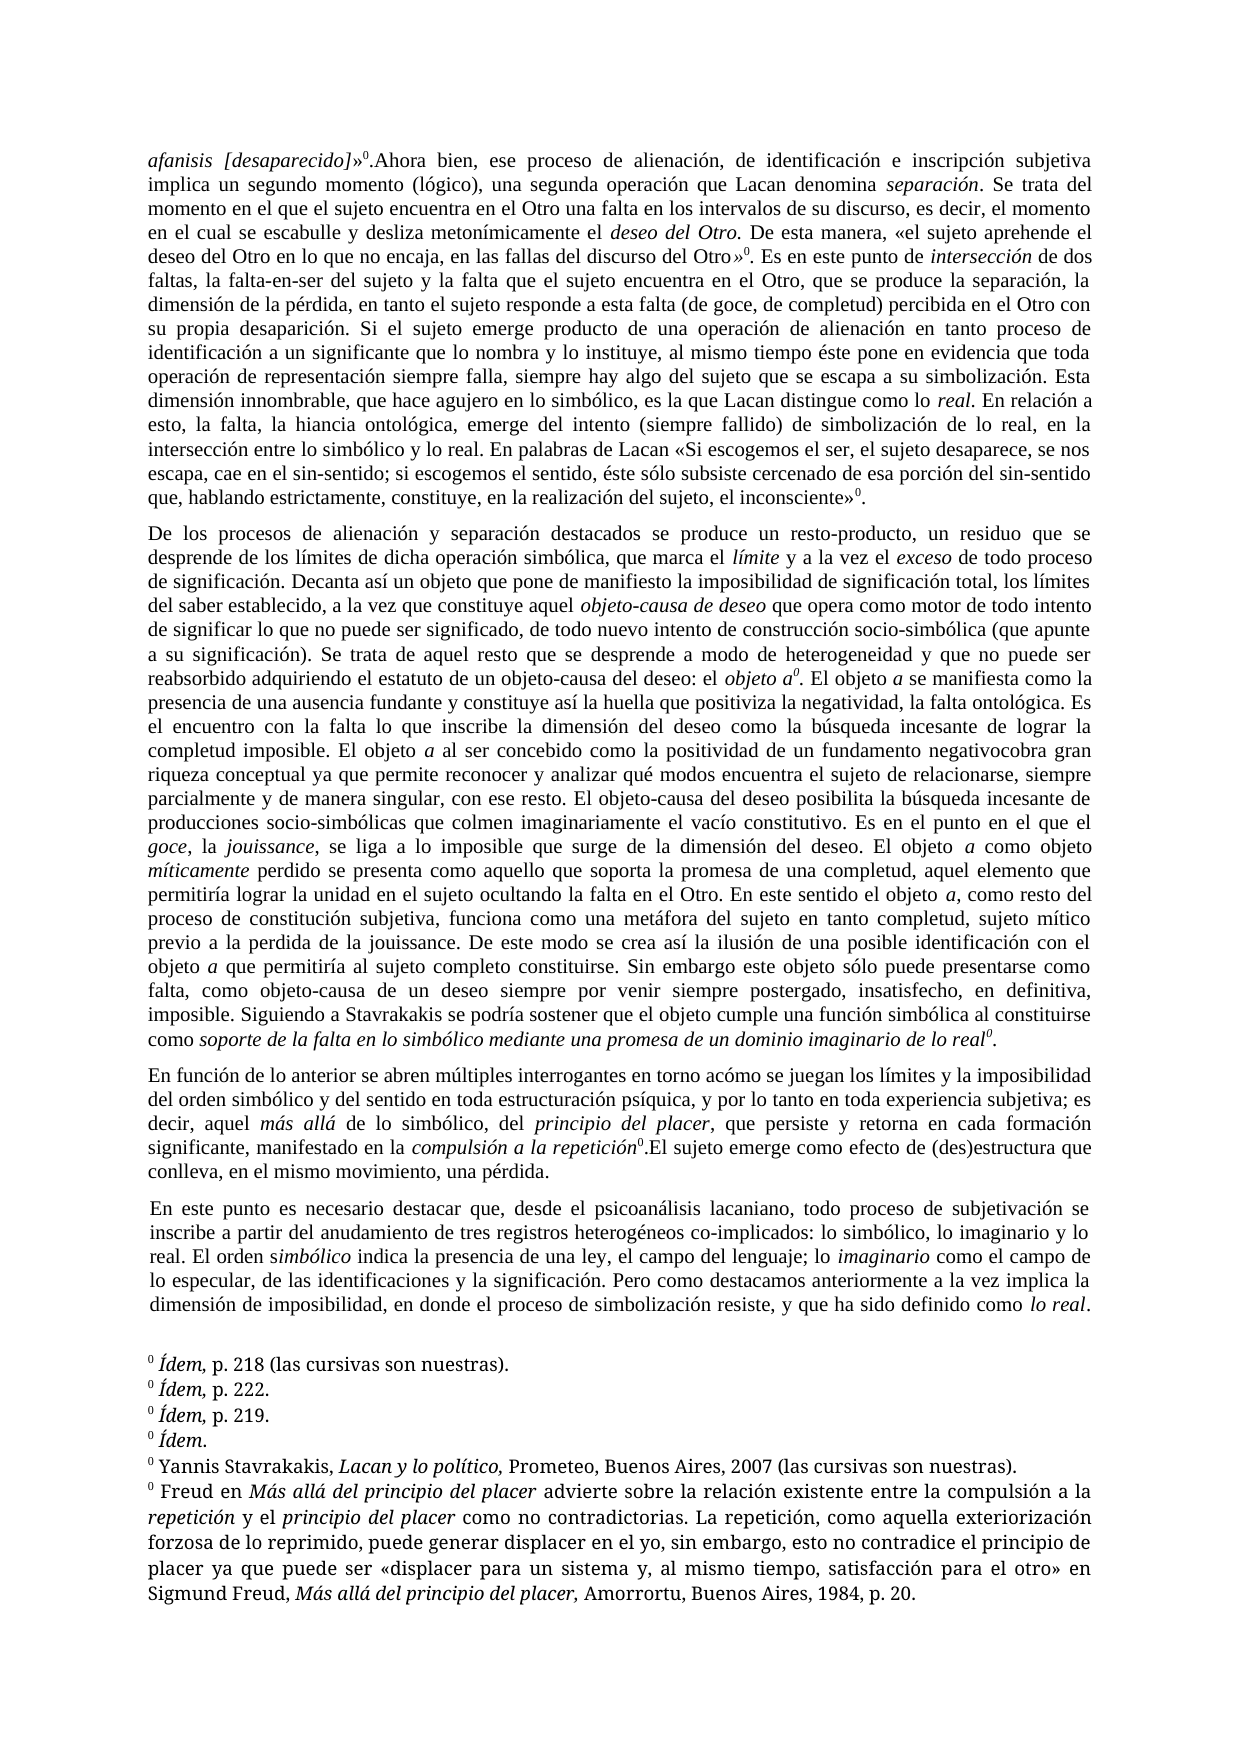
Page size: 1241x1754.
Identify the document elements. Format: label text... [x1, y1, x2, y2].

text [149, 1196, 1091, 1316]
text De los procesos de alienación y separación destacados se produce un resto-producto, un residuo que se desprende de los límites de dicha operación simbólica, que marca el límite y a la vez el exceso de todo proceso de significación. Decanta así un objeto que pone de manifiesto la imposibilidad de significación total, los límites del saber establecido, a la vez que constituye aquel objeto-causa de deseo que opera como motor de todo intento de significar lo que no puede ser significado, de todo nuevo intento de construcción socio-simbólica (que apunte a su significación). Se trata de aquel resto que se desprende a modo de heterogeneidad y que no puede ser reabsorbido adquiriendo el estatuto de un objeto-causa del deseo: el objeto a. El objeto a se manifiesta como la presencia de una ausencia fundante y constituye así la huella que positiviza la negatividad, la falta ontológica. Es el encuentro con la falta lo que inscribe la dimensión del deseo como la búsqueda incesante de lograr la completud imposible. El objeto a al ser concebido como la positividad de un fundamento negativocobra gran riqueza conceptual ya que permite reconocer y analizar qué modos encuentra el sujeto de relacionarse, siempre parcialmente y de manera singular, con ese resto. El objeto-causa del deseo posibilita la búsqueda incesante de producciones socio-simbólicas que colmen imaginariamente el vacío constitutivo. Es en el punto en el que el goce, la jouissance, se liga a lo imposible que surge de la dimensión del deseo. El objeto a como objeto míticamente perdido se presenta como aquello que soporta la promesa de una completud, aquel elemento que permitiría lograr la unidad en el sujeto ocultando la falta en el Otro. En este sentido el objeto a, como resto del proceso de constitución subjetiva, funciona como una metáfora del sujeto en tanto completud, sujeto mítico previo a la perdida de la jouissance. De este modo se crea así la ilusión de una posible identificación con el objeto a que permitiría al sujeto completo constituirse. Sin embargo este objeto sólo puede presentarse como falta, como objeto-causa de un deseo siempre por venir siempre postergado, insatisfecho, en definitiva, imposible. Siguiendo a Stavrakakis se podría sostener que el objeto cumple una función simbólica al constituirse como soporte de la falta en lo simbólico mediante una promesa de un dominio imaginario de lo real. [148, 521, 1092, 1051]
text En función de lo anterior se abren múltiples interrogantes en torno acómo se juegan los límites y la imposibilidad del orden simbólico y del sentido en toda estructuración psíquica, y por lo tanto en toda experiencia subjetiva; es decir, aquel más allá de lo simbólico, del principio del placer, que persiste y retorna en cada formación significante, manifestado en la compulsión a la repetición.El sujeto emerge como efecto de (des)estructura que conlleva, en el mismo movimiento, una pérdida. [148, 1063, 1092, 1183]
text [148, 148, 1092, 509]
